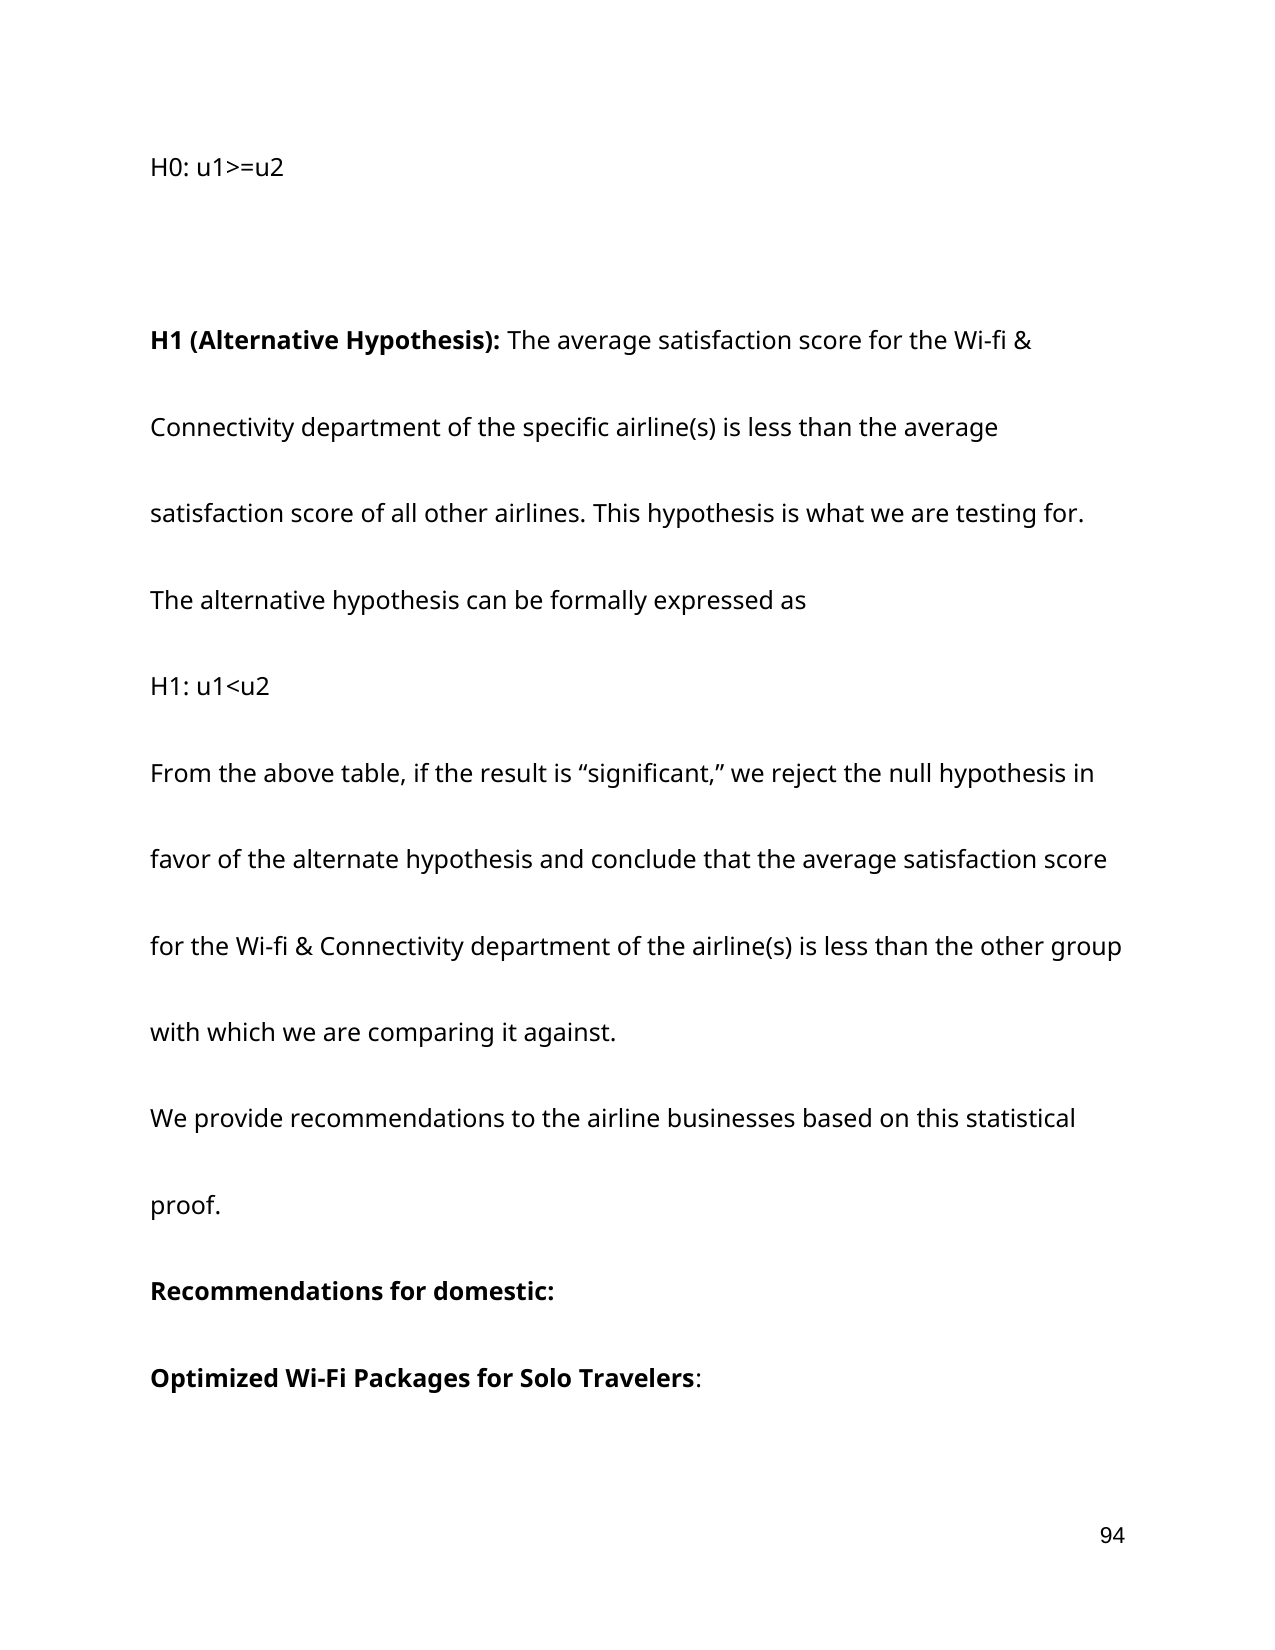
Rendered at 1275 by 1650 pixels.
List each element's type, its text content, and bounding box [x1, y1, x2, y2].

text H1 (Alternative Hypothesis): The average satisfaction score for the Wi-fi & Connectivity department of the specific airline(s) is less than the average satisfaction score of all other airlines. This hypothesis is what we are testing for. [150, 323, 1125, 530]
text H1: u1<u2 [150, 669, 1125, 703]
text H0: u1>=u2 [150, 150, 1125, 184]
text We provide recommendations to the airline businesses based on this statistical proof. [150, 1101, 1125, 1222]
text From the above table, if the result is “significant,” we reject the null hypothesis in favor of the alternate hypothesis and conclude that the average satisfaction score for the Wi-fi & Connectivity department of the airline(s) is less than the other group with which we are comparing it against. [150, 755, 1125, 1049]
text The alternative hypothesis can be formally expressed as [150, 582, 1125, 616]
text Recommendations for domestic: [150, 1274, 1125, 1308]
text Optimized Wi-Fi Packages for Solo Travelers: [150, 1360, 1125, 1394]
